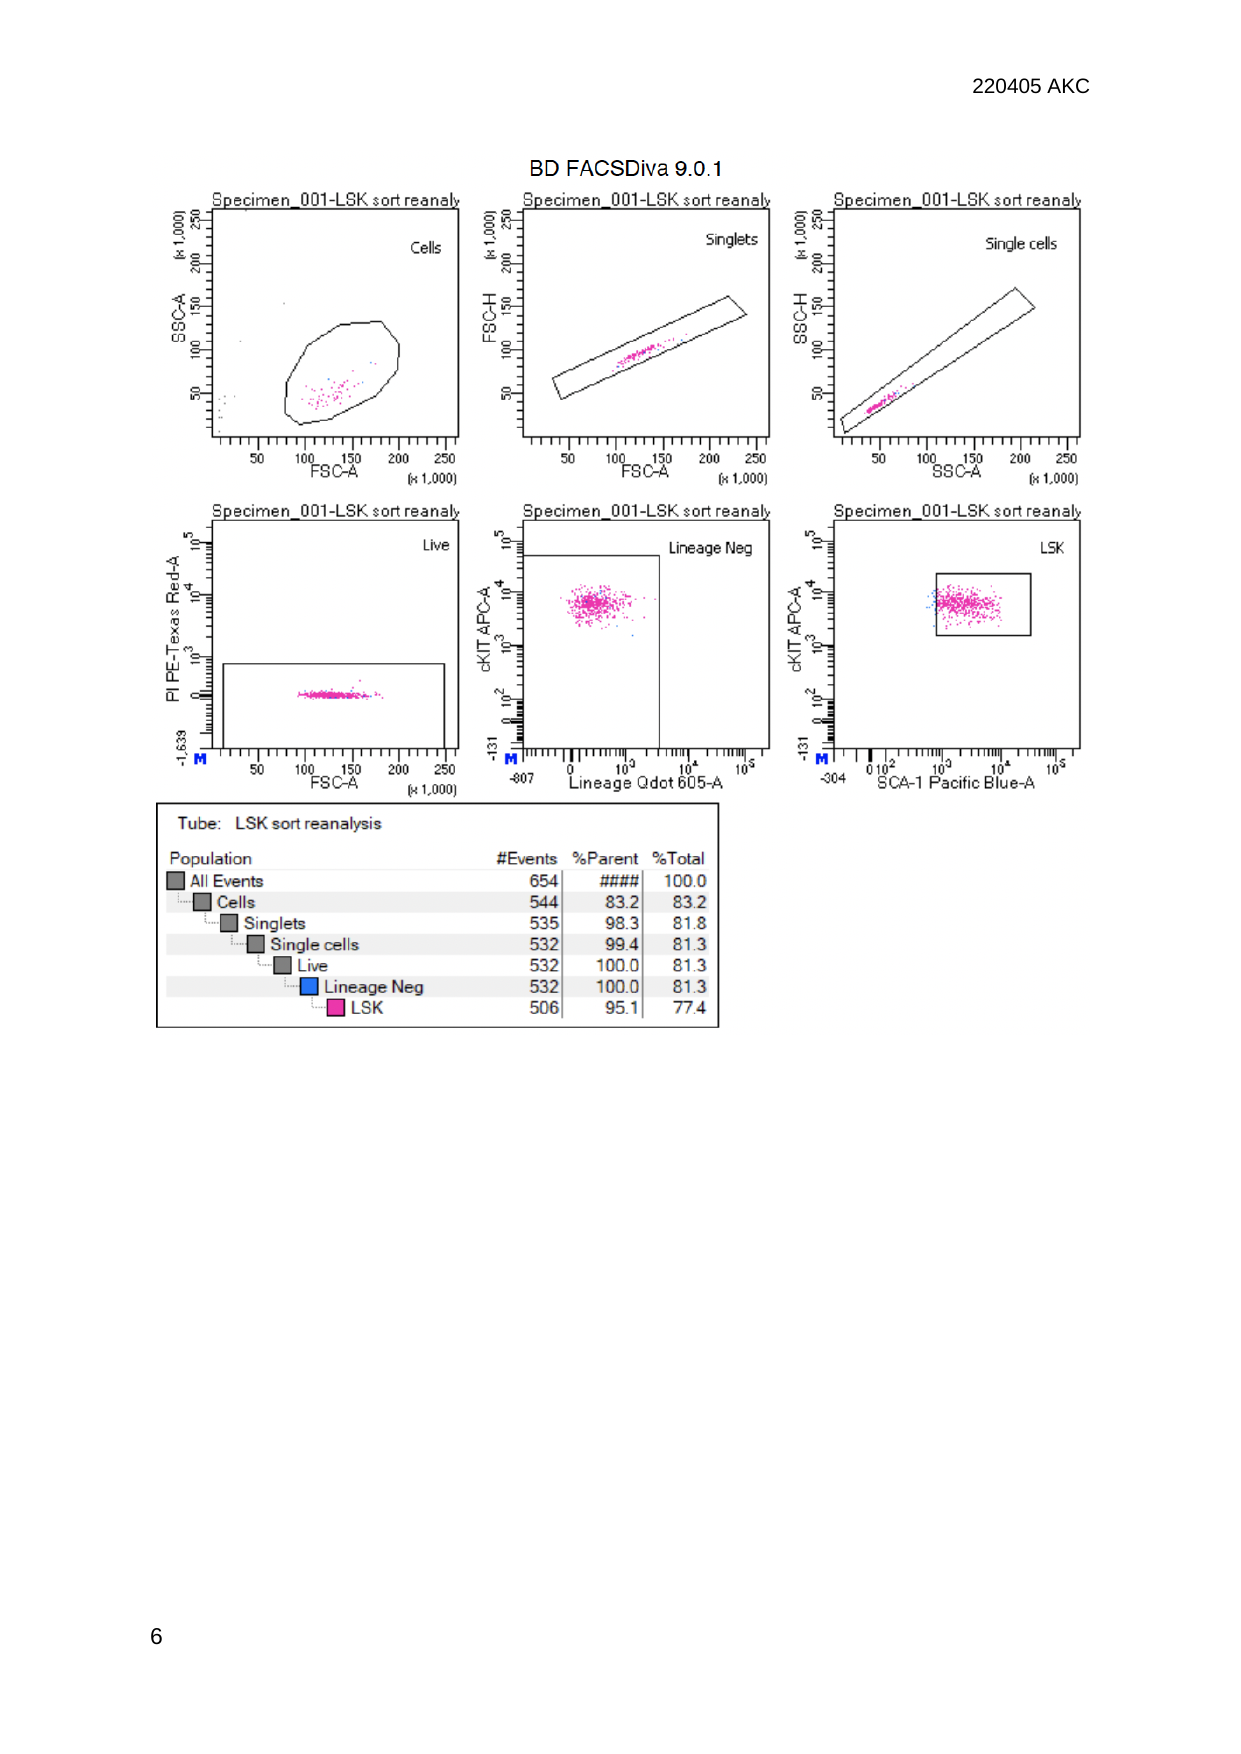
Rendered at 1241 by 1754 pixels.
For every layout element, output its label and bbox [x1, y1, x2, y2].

picture [150, 150, 1091, 1035]
